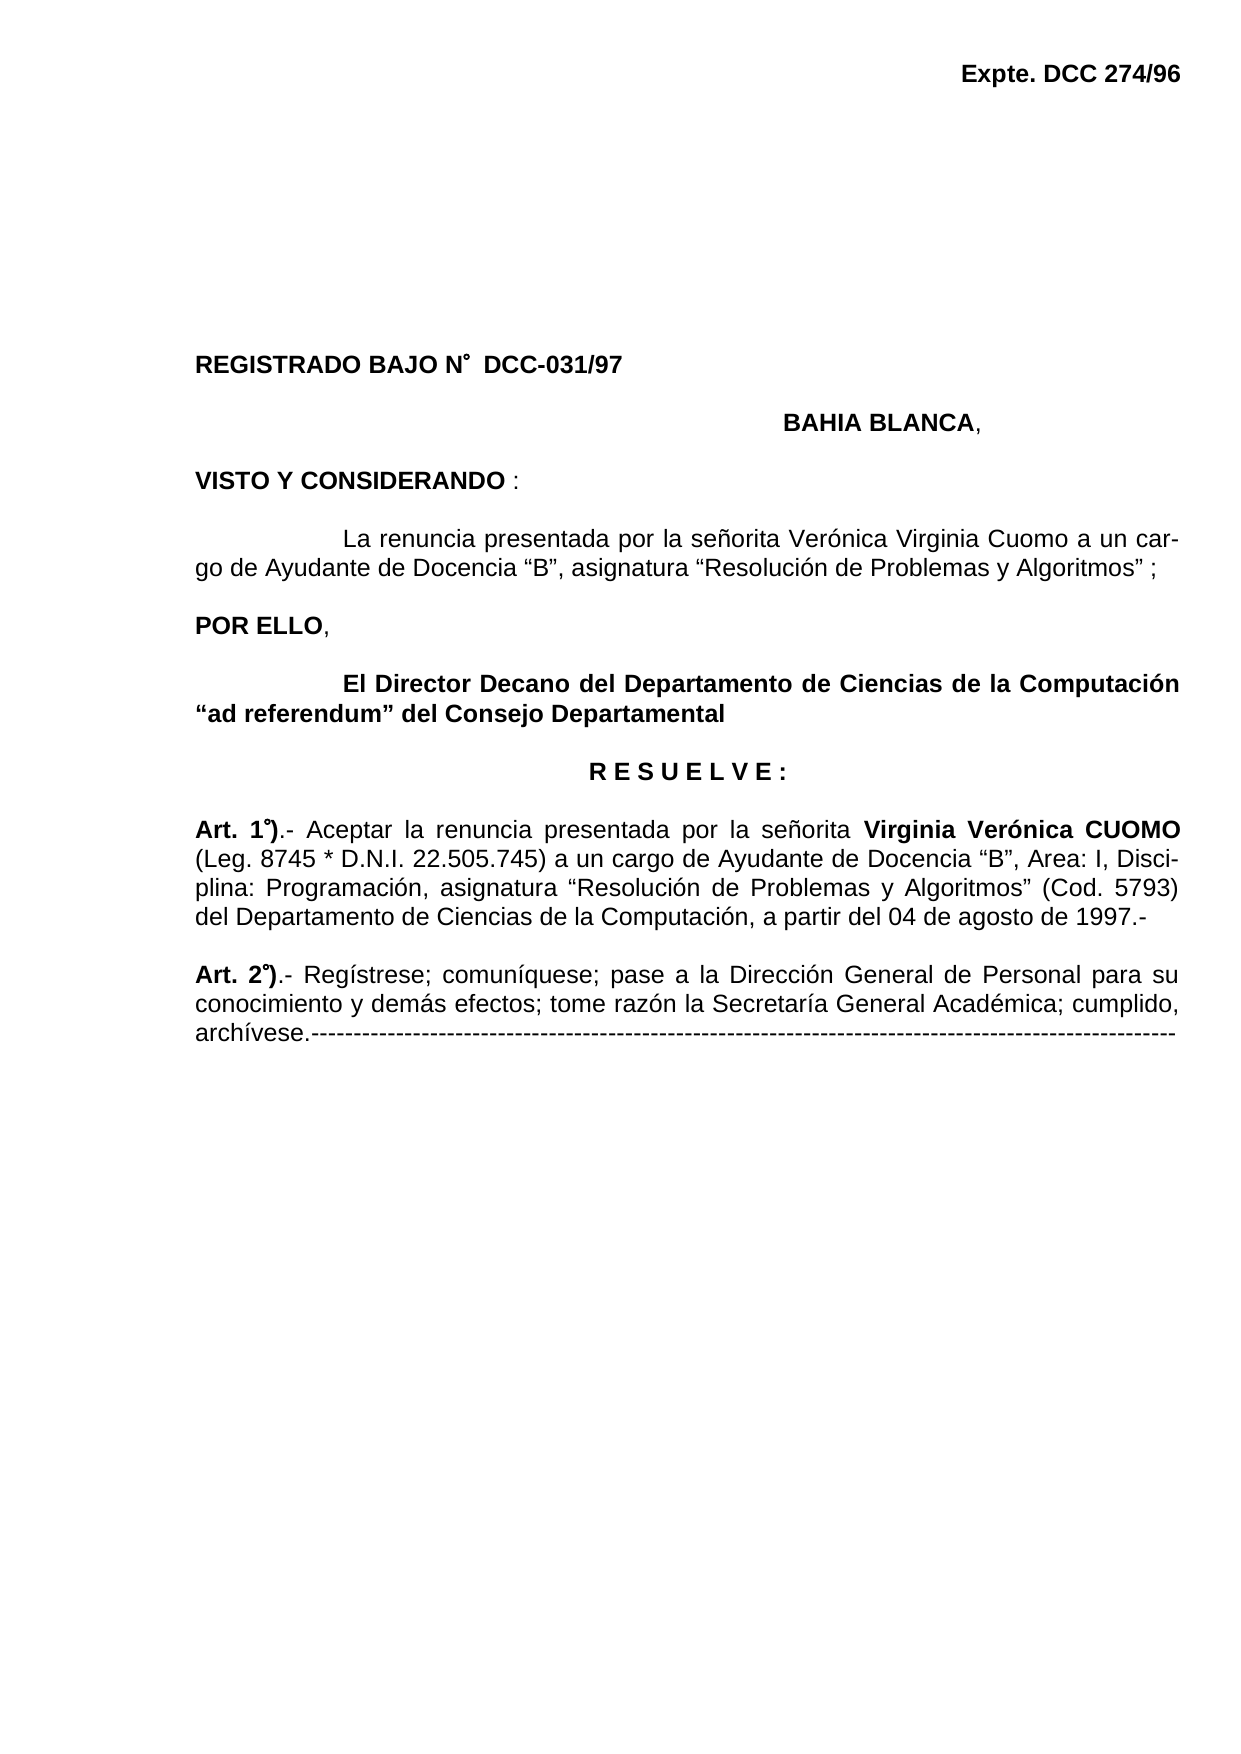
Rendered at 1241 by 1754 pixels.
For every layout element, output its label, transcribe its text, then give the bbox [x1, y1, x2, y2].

text La renuncia presentada por la señorita Verónica Virginia Cuomo a un car-go de Ayudante de Docencia “B”, asignatura “Resolución de Problemas y Algoritmos” ; [195, 524, 1181, 582]
text POR ELLO, [195, 611, 1181, 640]
text Art. 2).- Regístrese; comuníquese; pase a la Dirección General de Personal para su conocimiento y demás efectos; tome razón la Secretaría General Académica; cumplido, archívese.------------------------------------------------------------------------------------------------------ [195, 960, 1181, 1047]
text R E S U E L V E : [195, 757, 1181, 786]
text BAHIA BLANCA, [195, 408, 1181, 437]
text Art. 1).- Aceptar la renuncia presentada por la señorita Virginia Verónica CUOMO (Leg. 8745 * D.N.I. 22.505.745) a un cargo de Ayudante de Docencia “B”, Area: I, Disci-plina: Programación, asignatura “Resolución de Problemas y Algoritmos” (Cod. 5793) del Departamento de Ciencias de la Computación, a partir del 04 de agosto de 1997.- [195, 815, 1181, 931]
text VISTO Y CONSIDERANDO : [195, 466, 1181, 495]
text REGISTRADO BAJO N DCC-031/97 [195, 350, 1181, 379]
text El Director Decano del Departamento de Ciencias de la Computación “ad referendum” del Consejo Departamental [195, 669, 1181, 727]
text Expte. DCC 274/96 [195, 59, 1181, 88]
